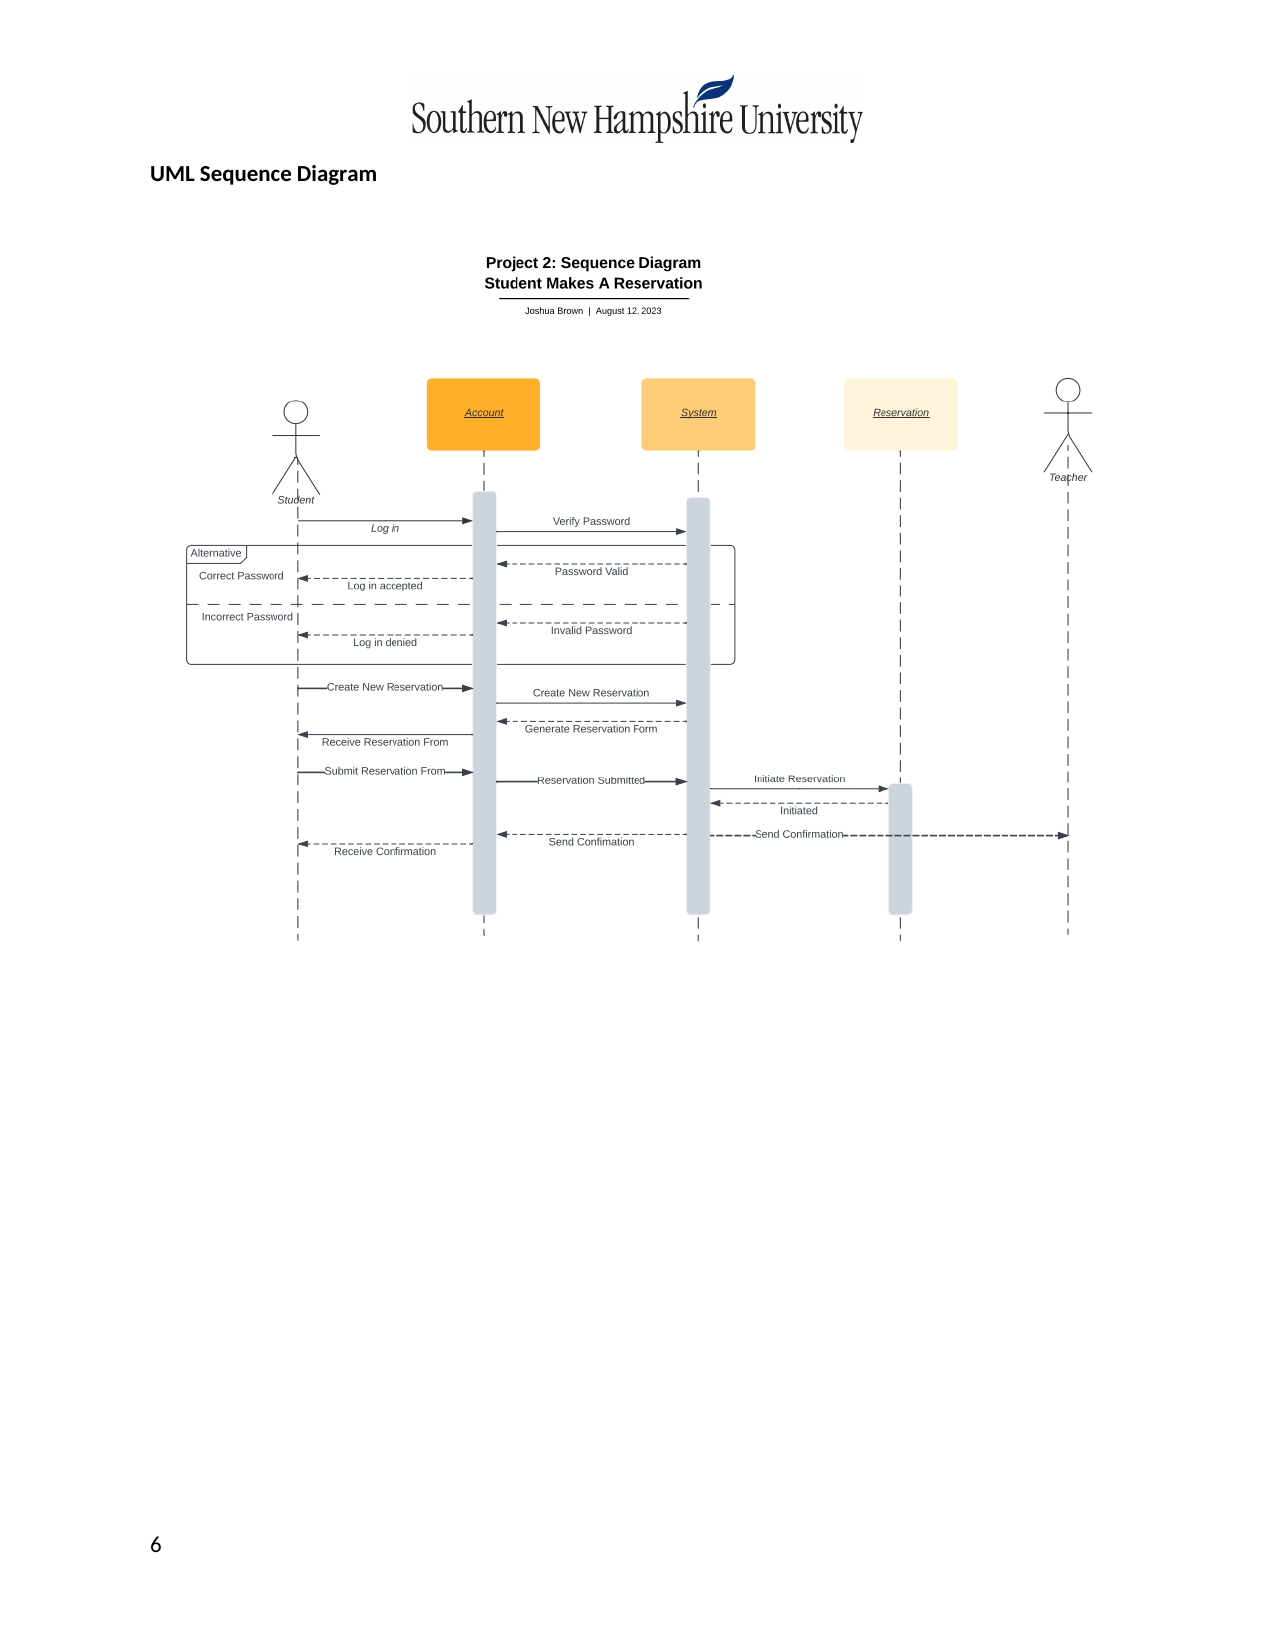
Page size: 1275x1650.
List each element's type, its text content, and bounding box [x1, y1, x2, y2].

subtitle UML Sequence Diagram [150, 159, 1125, 187]
picture [412, 75, 863, 143]
